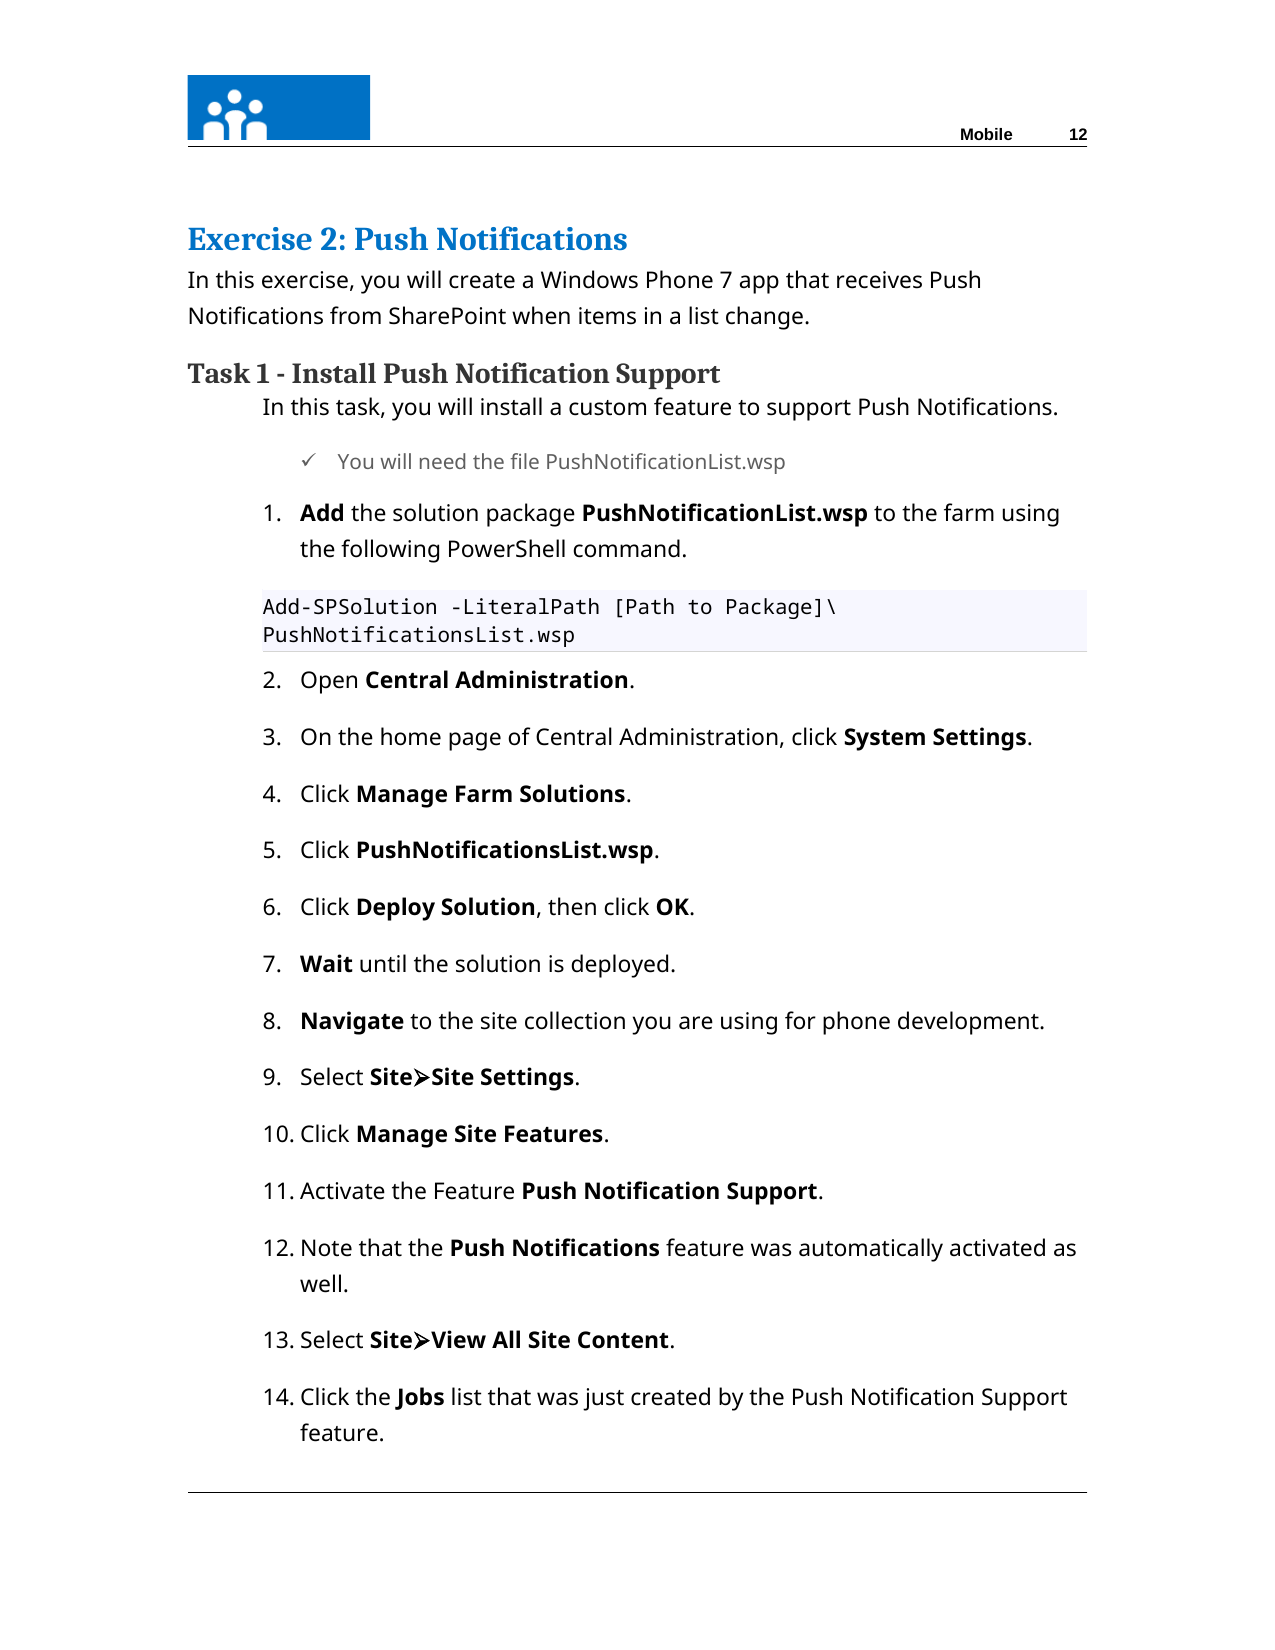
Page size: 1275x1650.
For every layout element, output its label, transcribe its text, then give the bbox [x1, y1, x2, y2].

list Click PushNotificationsList.wsp. [262, 834, 1087, 866]
list Wait until the solution is deployed. [262, 948, 1087, 979]
list Add the solution package PushNotificationList.wsp to the farm using the following PowerShell command. [262, 497, 1087, 564]
text In this task, you will install a custom feature to support Push Notifications. [262, 391, 1087, 422]
list Activate the Feature Push Notification Support. [262, 1175, 1087, 1206]
list Click Deploy Solution, then click OK. [262, 891, 1087, 922]
picture [187, 75, 371, 140]
list On the home page of Central Administration, click System Settings. [262, 721, 1087, 752]
text Add-SPSolution -LiteralPath [Path to Package]\PushNotificationsList.wsp [262, 590, 1087, 651]
subtitle Task 1 - Install Push Notification Support [187, 357, 1087, 391]
subtitle Exercise 2: Push Notifications [187, 220, 1087, 259]
list Click Manage Site Features. [262, 1118, 1087, 1149]
text In this exercise, you will create a Windows Phone 7 app that receives Push Notifications from SharePoint when items in a list change. [187, 264, 1087, 332]
list Click Manage Farm Solutions. [262, 777, 1087, 809]
list Navigate to the site collection you are using for phone development. [262, 1004, 1087, 1036]
list Select SiteView All Site Content. [262, 1324, 1087, 1356]
list Select SiteSite Settings. [262, 1061, 1087, 1093]
list Note that the Push Notifications feature was automatically activated as well. [262, 1232, 1087, 1299]
list Open Central Administration. [262, 664, 1087, 695]
text You will need the file PushNotificationList.wsp [300, 447, 1087, 476]
list Click the Jobs list that was just created by the Push Notification Support feature. [262, 1381, 1087, 1448]
